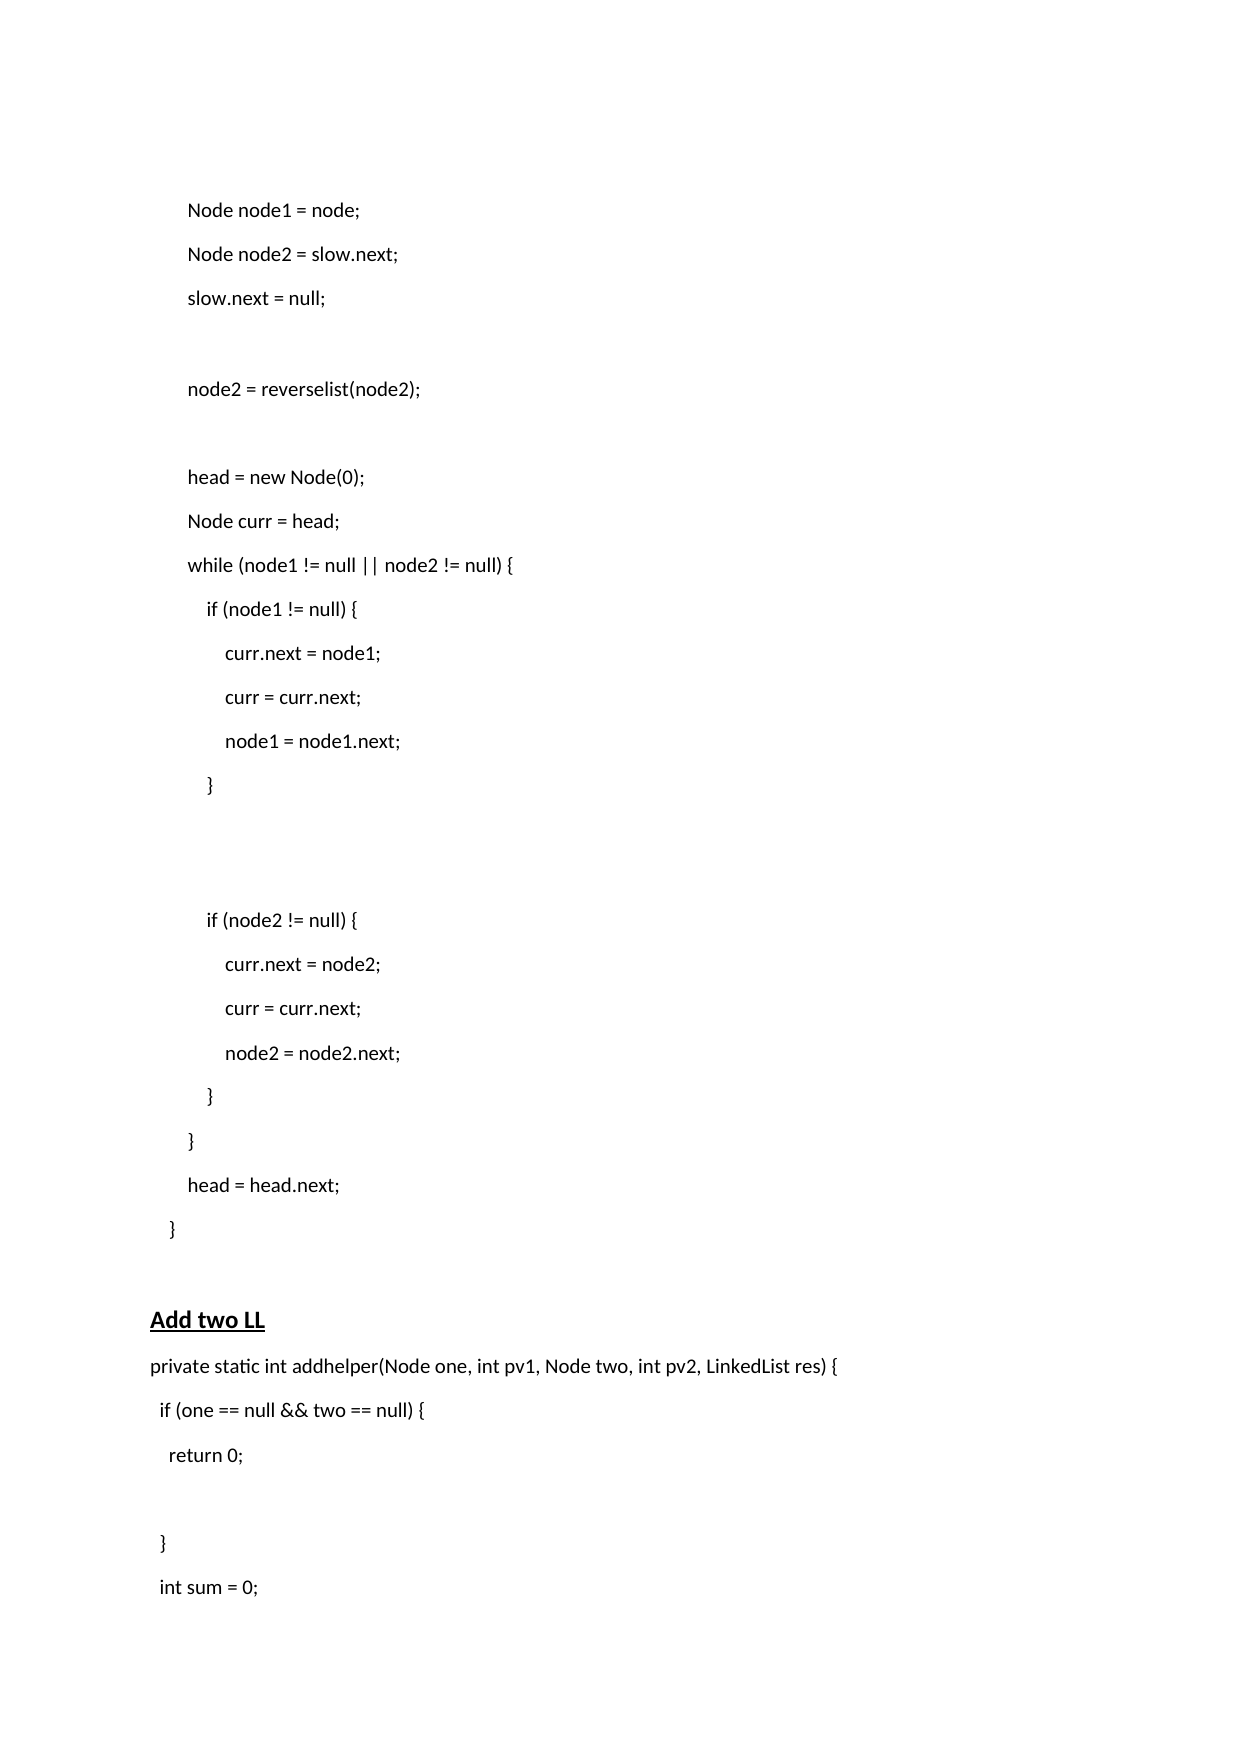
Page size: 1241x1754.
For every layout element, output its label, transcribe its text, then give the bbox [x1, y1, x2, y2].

text Node node2 = slow.next; [150, 241, 1090, 266]
text } [150, 1128, 1090, 1153]
text int sum = 0; [150, 1574, 1090, 1599]
text head = head.next; [150, 1172, 1090, 1197]
text curr = curr.next; [150, 684, 1090, 710]
text curr = curr.next; [150, 996, 1090, 1021]
text if (one == null && two == null) { [150, 1398, 1090, 1423]
text node1 = node1.next; [150, 728, 1090, 754]
text node2 = reverselist(node2); [150, 376, 1090, 401]
text } [150, 772, 1090, 798]
text if (node1 != null) { [150, 596, 1090, 622]
text Add two LL [150, 1304, 1090, 1334]
text Node curr = head; [150, 508, 1090, 533]
text head = new Node(0); [150, 464, 1090, 489]
text slow.next = null; [150, 285, 1090, 310]
text } [150, 1530, 1090, 1555]
text private static int addhelper(Node one, int pv1, Node two, int pv2, LinkedList res) { [150, 1354, 1090, 1379]
text if (node2 != null) { [150, 907, 1090, 933]
text curr.next = node1; [150, 640, 1090, 666]
text while (node1 != null || node2 != null) { [150, 552, 1090, 578]
text curr.next = node2; [150, 952, 1090, 977]
text } [150, 1216, 1090, 1241]
text return 0; [150, 1442, 1090, 1467]
text Node node1 = node; [150, 197, 1090, 222]
text } [150, 1084, 1090, 1109]
text node2 = node2.next; [150, 1040, 1090, 1065]
